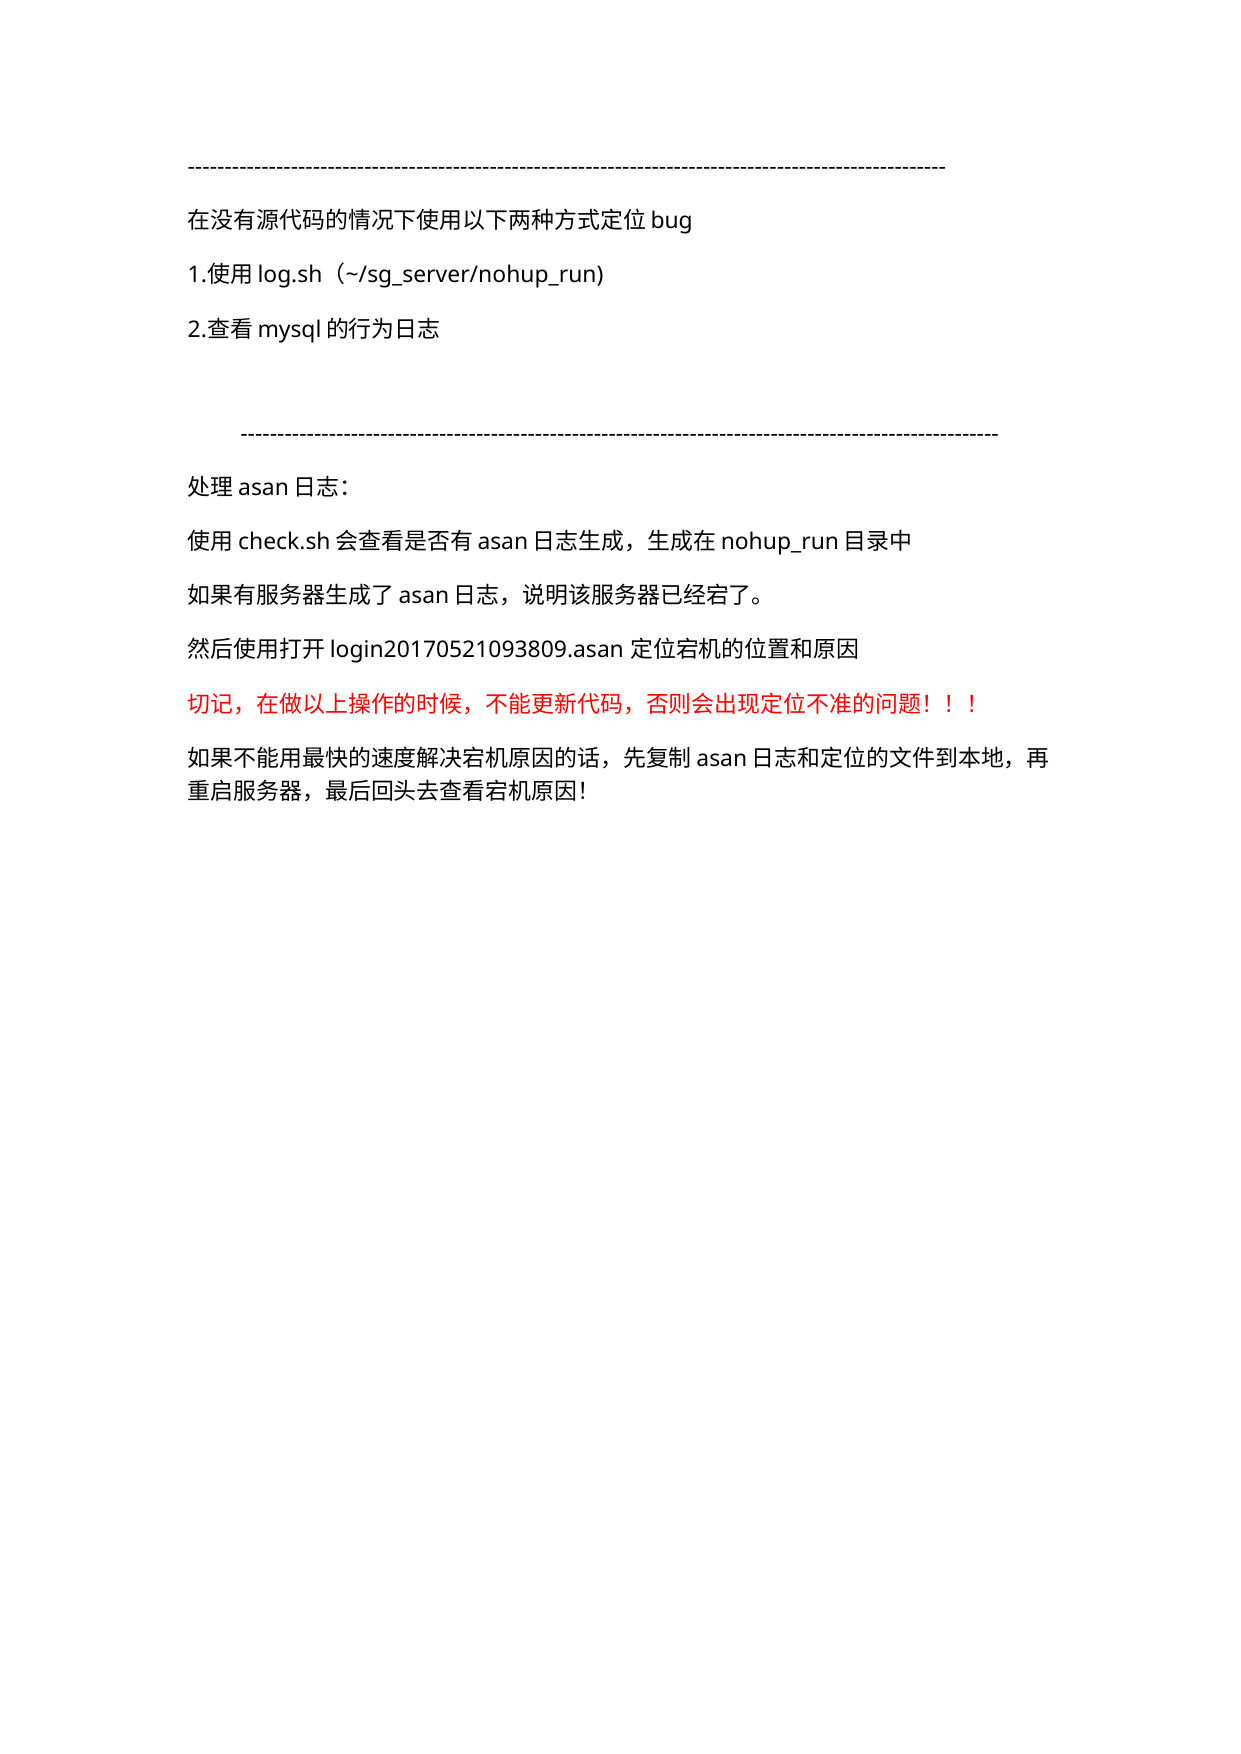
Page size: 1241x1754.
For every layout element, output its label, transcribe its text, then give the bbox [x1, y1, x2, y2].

text 2.查看mysql的行为日志 [187, 310, 1053, 344]
text 使用check.sh会查看是否有asan日志生成，生成在nohup_run目录中 [187, 523, 1053, 556]
text 如果不能用最快的速度解决宕机原因的话，先复制asan日志和定位的文件到本地，再重启服务器，最后回头去查看宕机原因！ [187, 739, 1053, 806]
text 在没有源代码的情况下使用以下两种方式定位bug [187, 202, 1053, 235]
text 切记，在做以上操作的时候，不能更新代码，否则会出现定位不准的问题！！！ [187, 685, 1053, 719]
text 如果有服务器生成了asan日志，说明该服务器已经宕了。 [187, 577, 1053, 610]
text 处理asan日志： [187, 469, 1053, 502]
text ------------------------------------------------------------------------------------------------------- [187, 417, 1053, 448]
text ------------------------------------------------------------------------------------------------------- [187, 150, 1053, 181]
text 1.使用log.sh（~/sg_server/nohup_run) [187, 256, 1053, 289]
text 然后使用打开login20170521093809.asan 定位宕机的位置和原因 [187, 631, 1053, 664]
